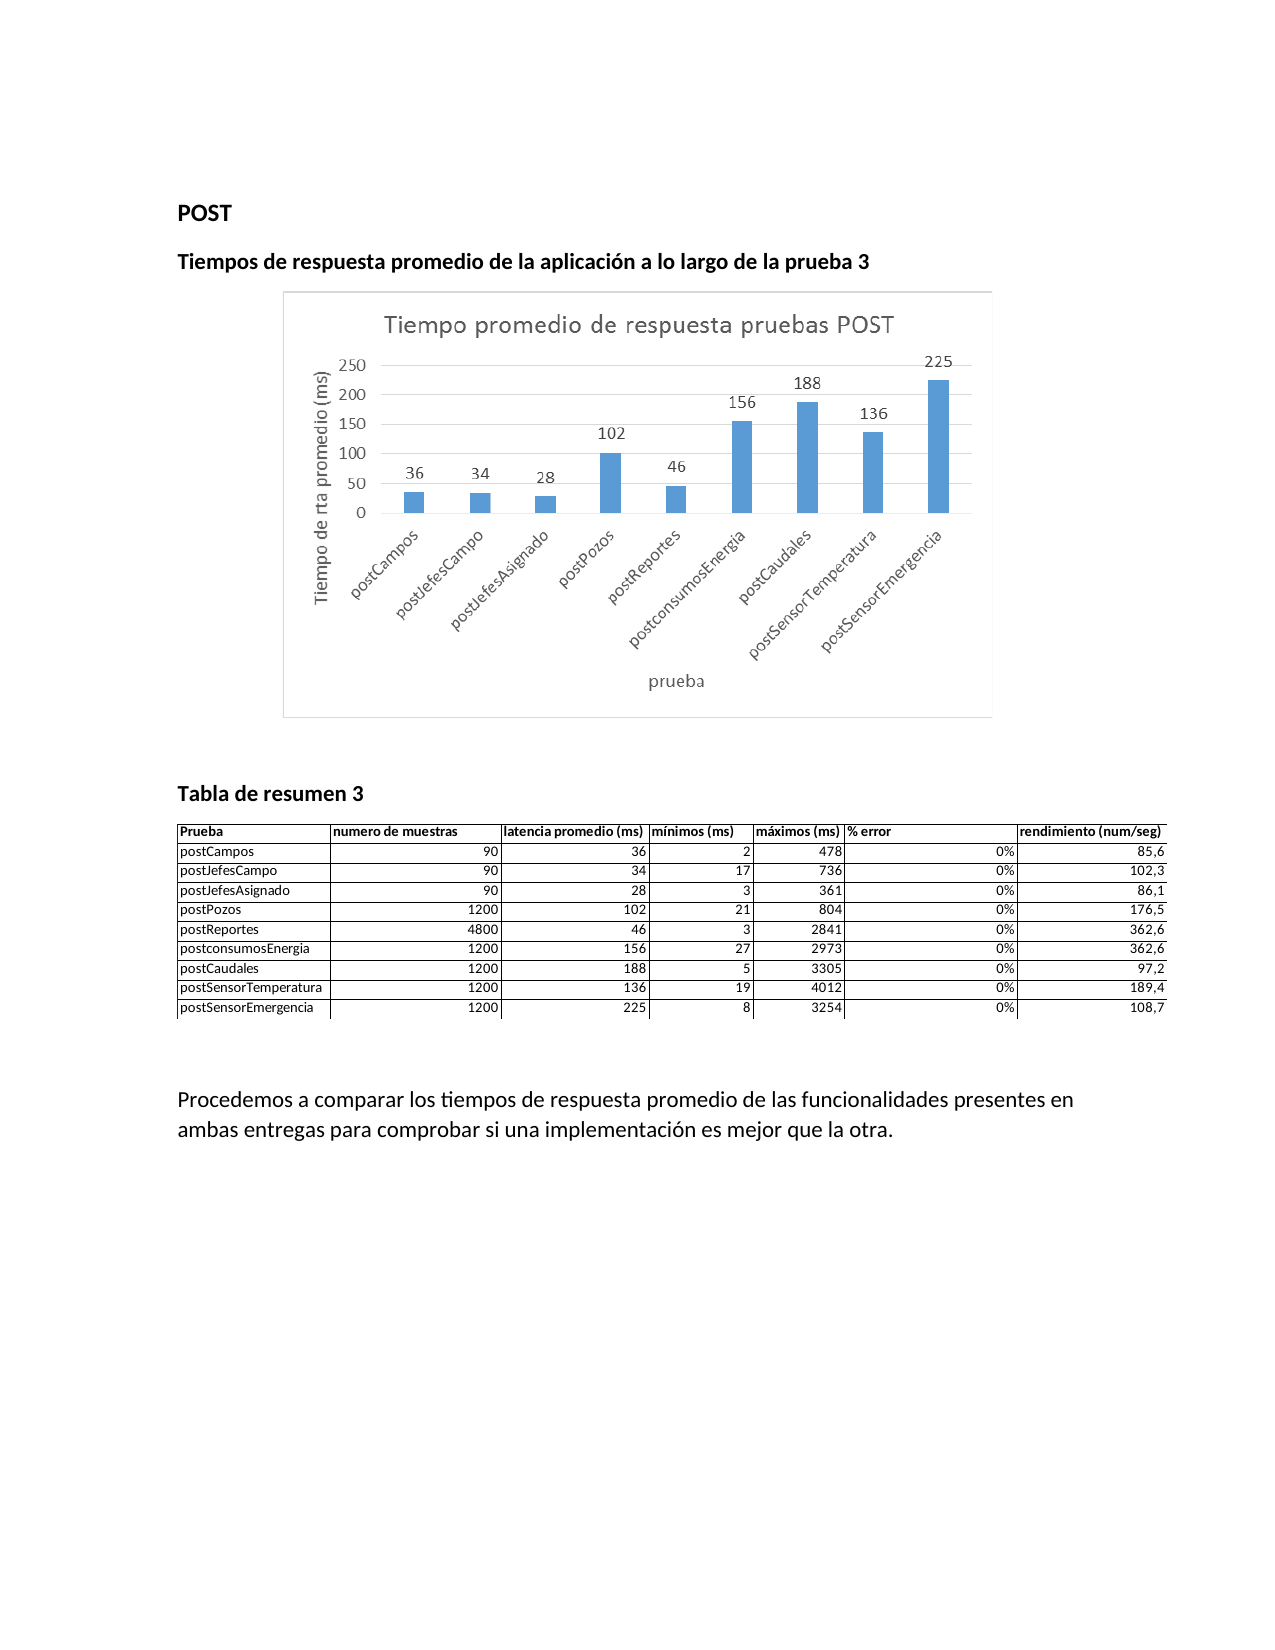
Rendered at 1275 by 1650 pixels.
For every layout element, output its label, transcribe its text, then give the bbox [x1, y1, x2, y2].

text Tiempos de respuesta promedio de la aplicación a lo largo de la prueba 3 [177, 247, 1098, 275]
picture [282, 291, 993, 718]
text POST [177, 197, 1098, 228]
text Procedemos a comparar los tiempos de respuesta promedio de las funcionalidades presentes en ambas entregas para comprobar si una implementación es mejor que la otra. [177, 1085, 1098, 1144]
text Tabla de resumen 3 [177, 779, 1098, 807]
